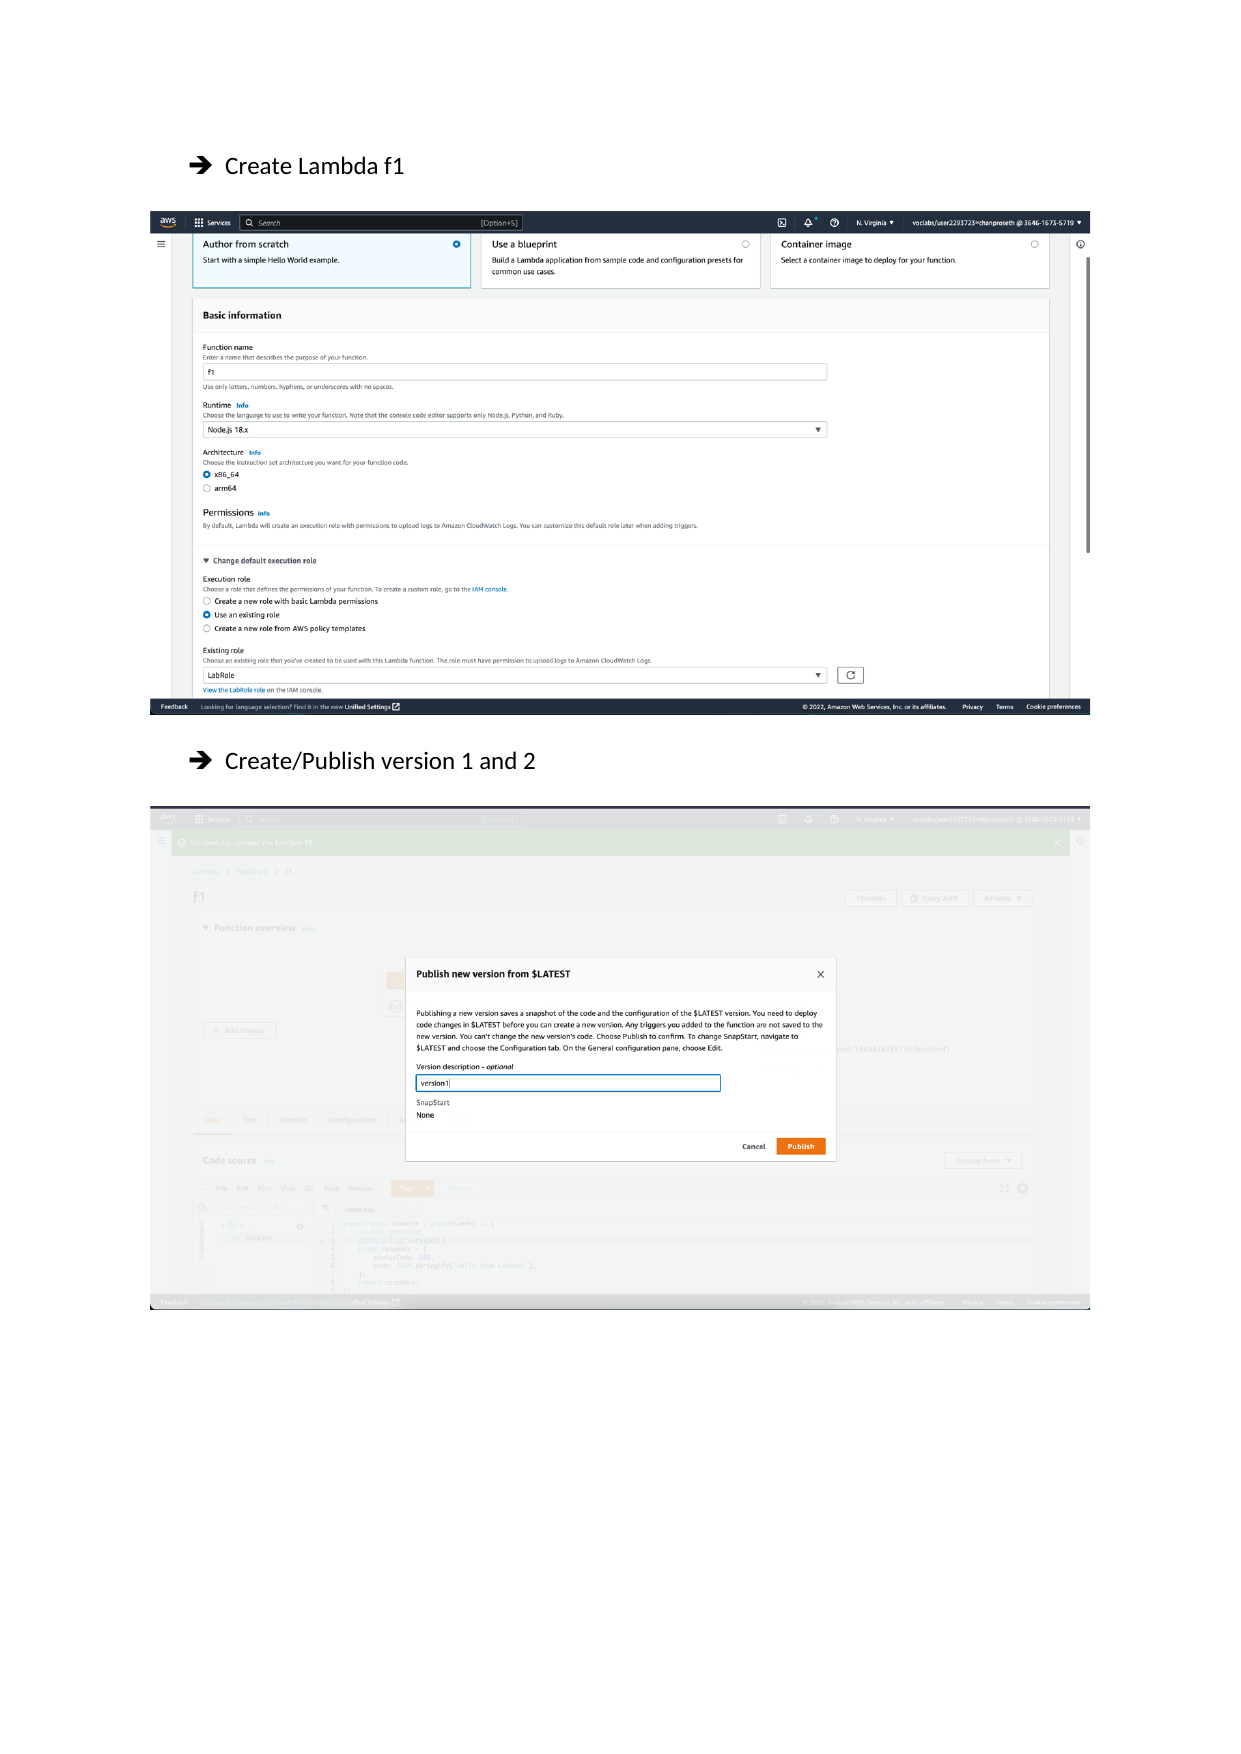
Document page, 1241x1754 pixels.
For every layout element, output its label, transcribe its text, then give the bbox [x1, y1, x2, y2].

list Create Lambda f1 [187, 150, 1090, 181]
list Create/Publish version 1 and 2 [187, 745, 1090, 776]
picture [150, 211, 1091, 715]
picture [150, 806, 1091, 1310]
